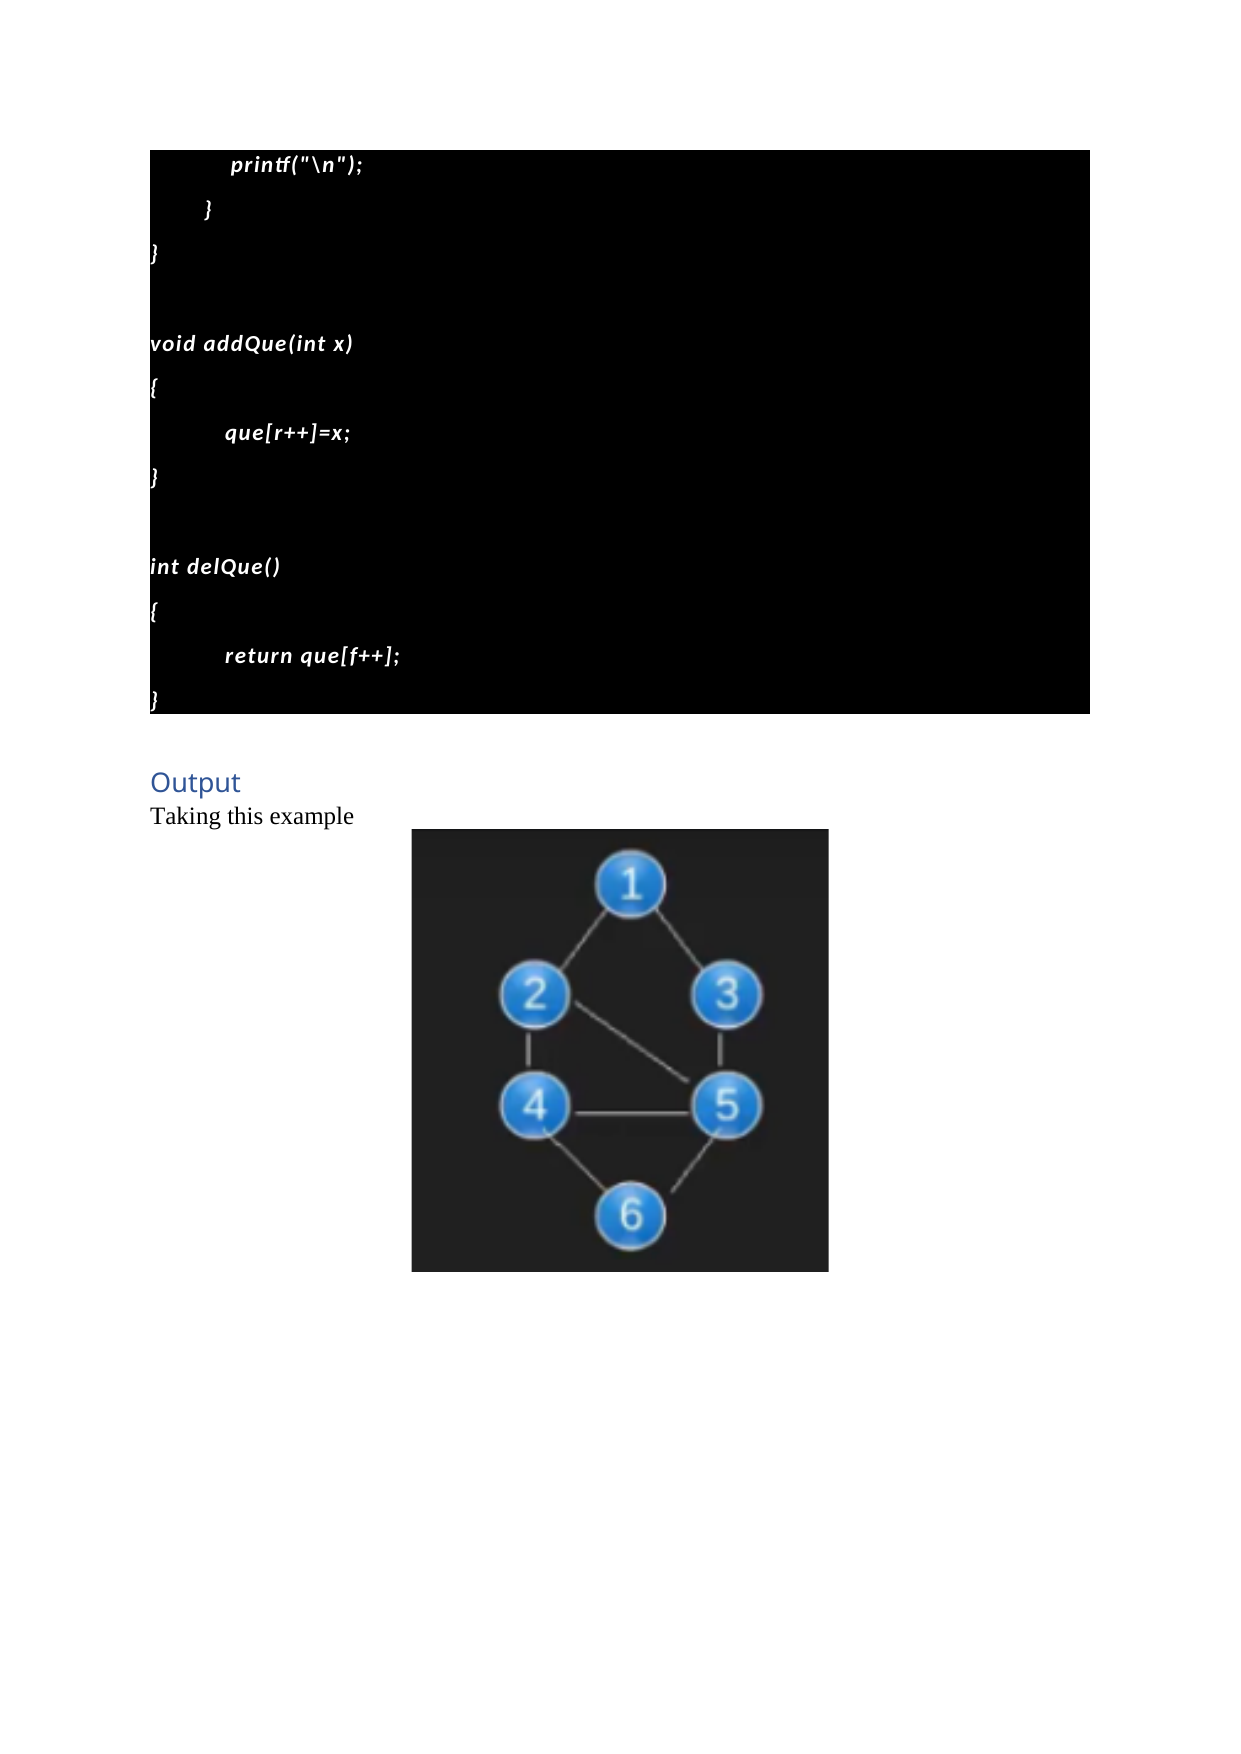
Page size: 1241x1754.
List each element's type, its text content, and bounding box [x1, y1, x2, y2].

subtitle void addQue(int x) [150, 329, 1090, 357]
subtitle return que[f++]; [150, 642, 1090, 669]
text Taking this example [150, 801, 1090, 829]
subtitle } [150, 463, 1090, 491]
subtitle } [150, 239, 1090, 267]
subtitle { [150, 373, 1090, 401]
subtitle { [150, 597, 1090, 625]
subtitle que[r++]=x; [150, 418, 1090, 446]
subtitle int delQue() [150, 552, 1090, 580]
subtitle Output [150, 764, 1090, 801]
picture [411, 829, 829, 1272]
subtitle } [150, 195, 1090, 223]
subtitle } [150, 686, 1090, 714]
subtitle printf("\n"); [150, 150, 1090, 178]
